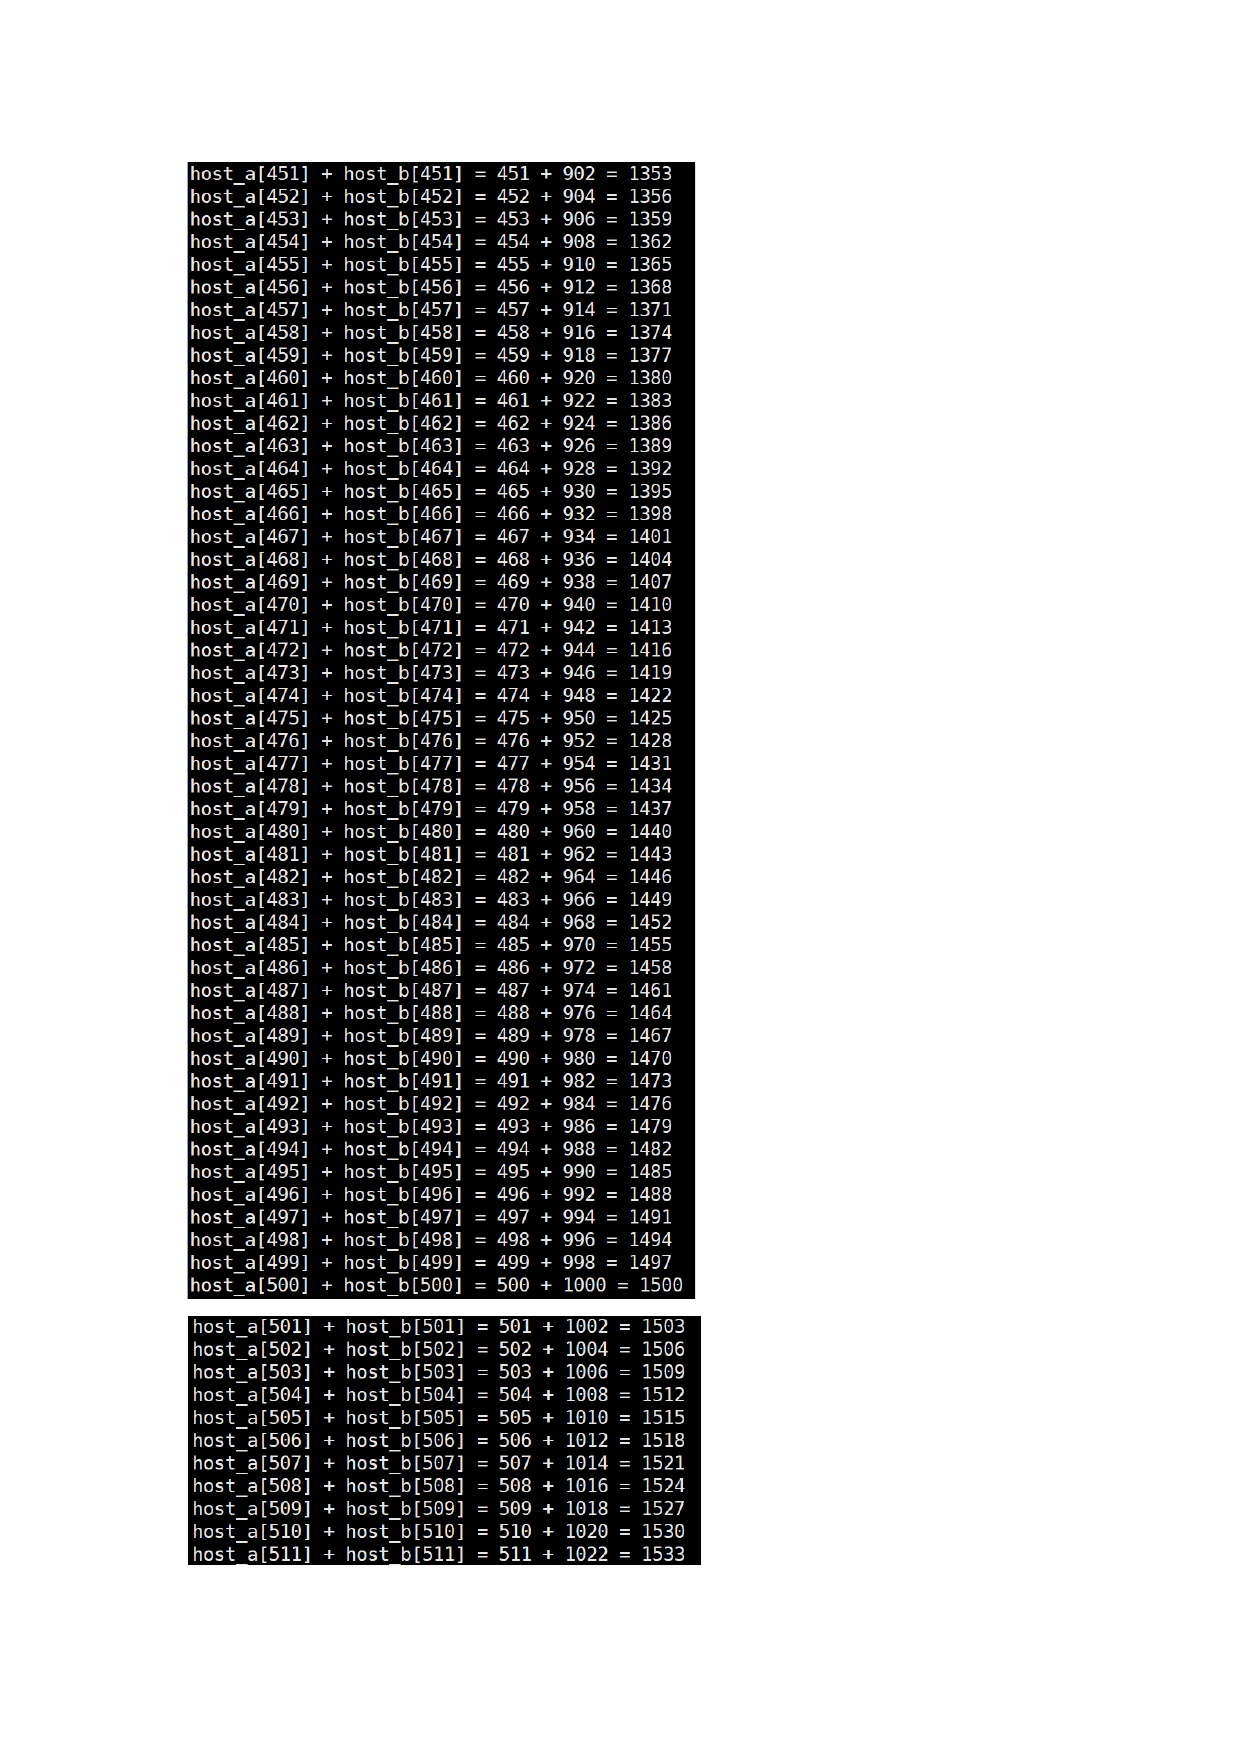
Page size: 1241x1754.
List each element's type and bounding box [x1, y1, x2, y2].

picture [187, 162, 696, 1299]
picture [187, 1316, 701, 1565]
